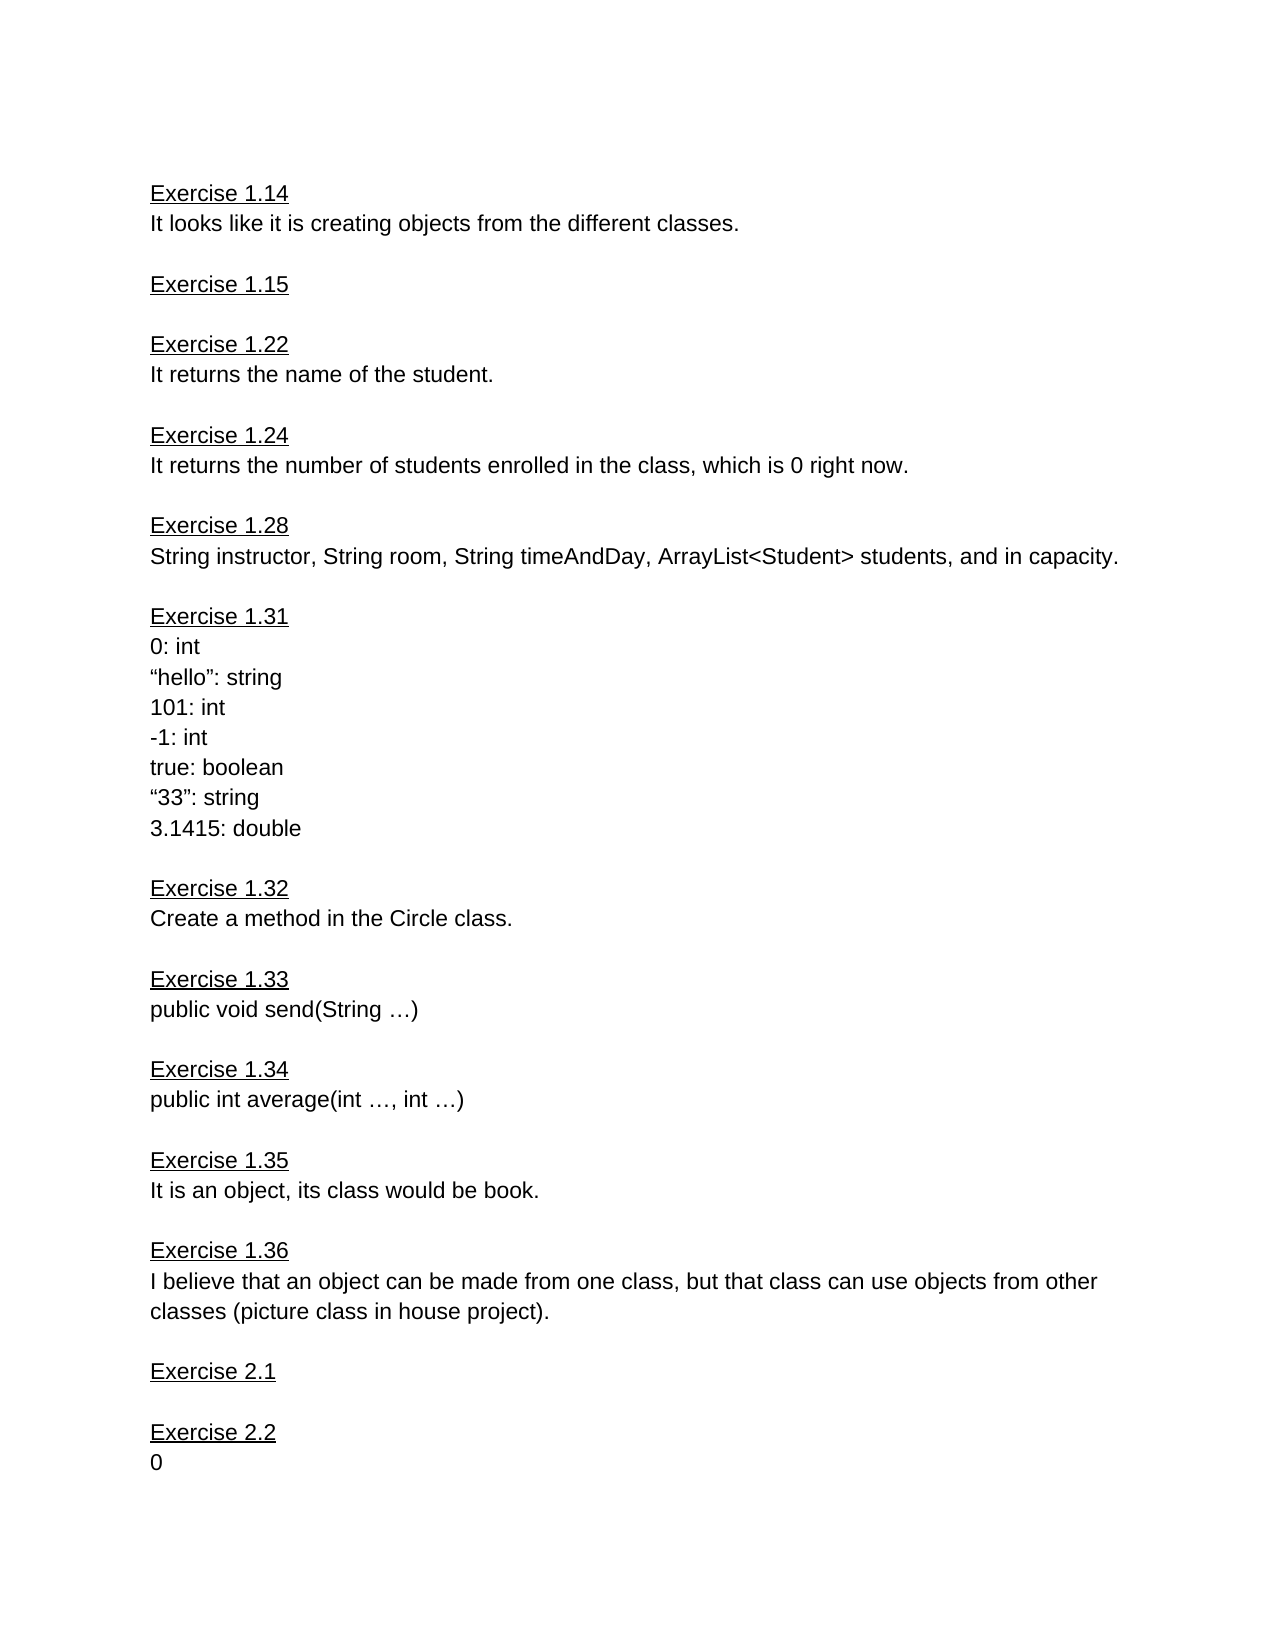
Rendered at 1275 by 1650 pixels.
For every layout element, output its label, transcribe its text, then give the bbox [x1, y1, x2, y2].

text Exercise 1.22 [150, 331, 1125, 358]
text 0: int [150, 633, 1125, 660]
text Exercise 1.32 [150, 875, 1125, 901]
text Exercise 1.24 [150, 422, 1125, 448]
text Exercise 1.31 [150, 603, 1125, 629]
text Exercise 1.28 [150, 512, 1125, 539]
text Create a method in the Circle class. [150, 905, 1125, 932]
text It looks like it is creating objects from the different classes. [150, 210, 1125, 237]
text Exercise 1.33 [150, 966, 1125, 992]
text public int average(int …, int …) [150, 1086, 1125, 1113]
text Exercise 1.34 [150, 1056, 1125, 1083]
text 101: int [150, 694, 1125, 720]
text 3.1415: double [150, 814, 1125, 841]
text It is an object, its class would be book. [150, 1177, 1125, 1203]
text Exercise 2.2 [150, 1419, 1125, 1445]
text -1: int [150, 724, 1125, 750]
text It returns the number of students enrolled in the class, which is 0 right now. [150, 452, 1125, 478]
text Exercise 2.1 [150, 1358, 1125, 1385]
text 0 [150, 1449, 1125, 1475]
text Exercise 1.15 [150, 271, 1125, 297]
text It returns the name of the student. [150, 361, 1125, 388]
text public void send(String …) [150, 996, 1125, 1022]
text Exercise 1.35 [150, 1147, 1125, 1173]
text Exercise 1.36 [150, 1237, 1125, 1264]
text Exercise 1.14 [150, 180, 1125, 207]
text I believe that an object can be made from one class, but that class can use objects from other classes (picture class in house project). [150, 1268, 1125, 1324]
text true: boolean [150, 754, 1125, 781]
text String instructor, String room, String timeAndDay, ArrayList<Student> students, and in capacity. [150, 543, 1125, 569]
text “hello”: string [150, 663, 1125, 690]
text “33”: string [150, 784, 1125, 811]
